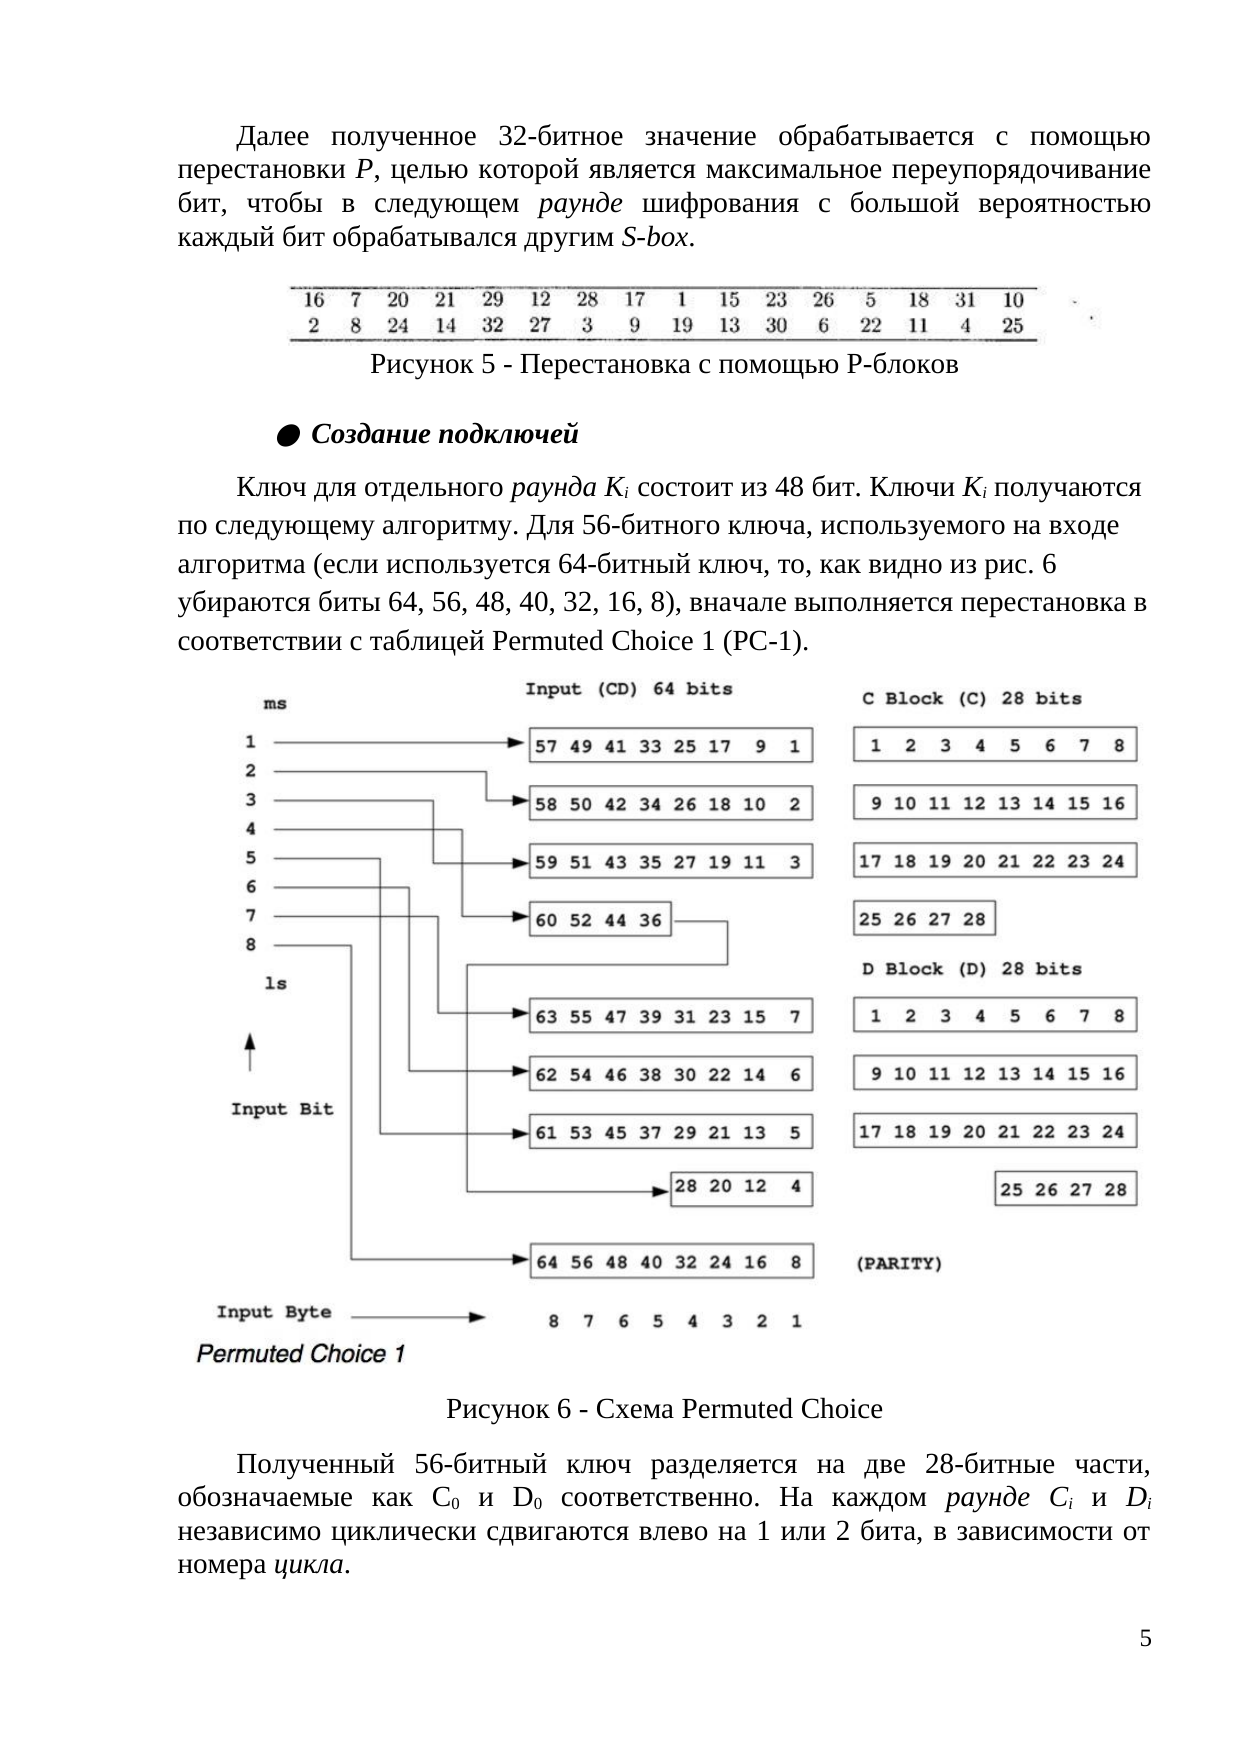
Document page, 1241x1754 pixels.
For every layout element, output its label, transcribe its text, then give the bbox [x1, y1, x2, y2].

text Рисунок 6 - Схема Permuted Choice [177, 1392, 1152, 1425]
text Рисунок 5 - Перестановка с помощью Р-блоков [177, 346, 1152, 379]
text Ключ для отдельного раунда Ki состоит из 48 бит. Ключи Ki получаются по следующему алгоритму. Для 56-битного ключа, используемого на входе алгоритма (если используется 64-битный ключ, то, как видно из рис. 6 убираются биты 64, 56, 48, 40, 32, 16, 8), вначале выполняется перестановка в соответствии с таблицей Permuted Choice 1 (РС-1). [177, 469, 1152, 657]
list Создание подключей [274, 400, 1152, 460]
picture [177, 252, 1139, 346]
text Далее полученное 32-битное значение обрабатывается с помощью перестановки Р, целью которой является максимальное переупорядочивание бит, чтобы в следующем раунде шифрования с большой вероятностью каждый бит обрабатывался другим S-box. [177, 118, 1152, 252]
text Полученный 56-битный ключ разделяется на две 28-битные части, обозначаемые как C0 и D0 соответственно. На каждом раунде Ci и Di независимо циклически сдвигаются влево на 1 или 2 бита, в зависимости от номера цикла. [177, 1446, 1152, 1580]
picture [177, 661, 1152, 1392]
